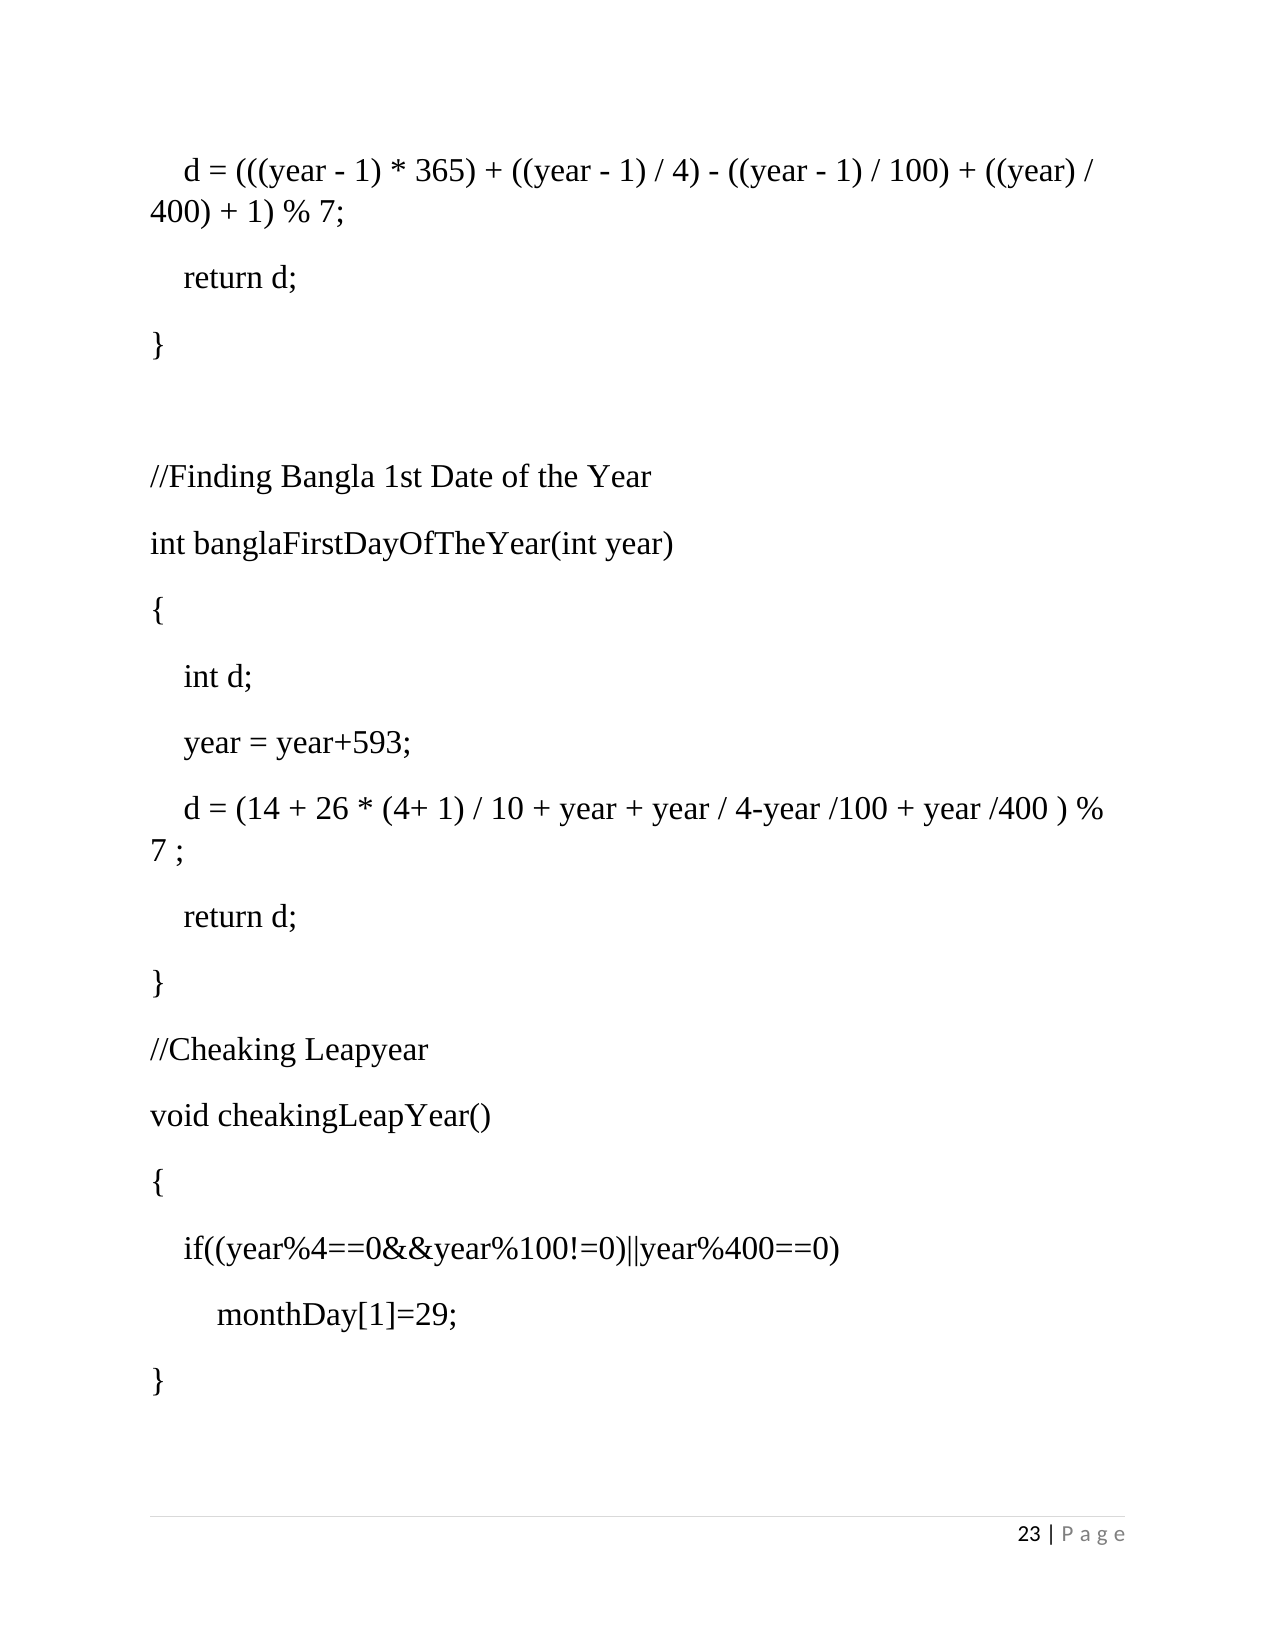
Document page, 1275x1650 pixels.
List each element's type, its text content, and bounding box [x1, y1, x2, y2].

text { [150, 1162, 1125, 1200]
text } [150, 1361, 1125, 1399]
text } [150, 963, 1125, 1001]
text return d; [150, 258, 1125, 296]
text if((year%4==0&&year%100!=0)||year%400==0) [150, 1228, 1125, 1266]
text monthDay[1]=29; [150, 1294, 1125, 1333]
text int d; [150, 656, 1125, 694]
text } [150, 324, 1125, 362]
text int banglaFirstDayOfTheYear(int year) [150, 523, 1125, 561]
text //Cheaking Leapyear [150, 1029, 1125, 1067]
text year = year+593; [150, 722, 1125, 761]
text //Finding Bangla 1st Date of the Year [150, 457, 1125, 495]
text void cheakingLeapYear() [150, 1095, 1125, 1134]
text d = (((year - 1) * 365) + ((year - 1) / 4) - ((year - 1) / 100) + ((year) / 400) + 1) % 7; [150, 150, 1125, 230]
text { [150, 589, 1125, 628]
text return d; [150, 896, 1125, 934]
text d = (14 + 26 * (4+ 1) / 10 + year + year / 4-year /100 + year /400 ) % 7 ; [150, 788, 1125, 868]
